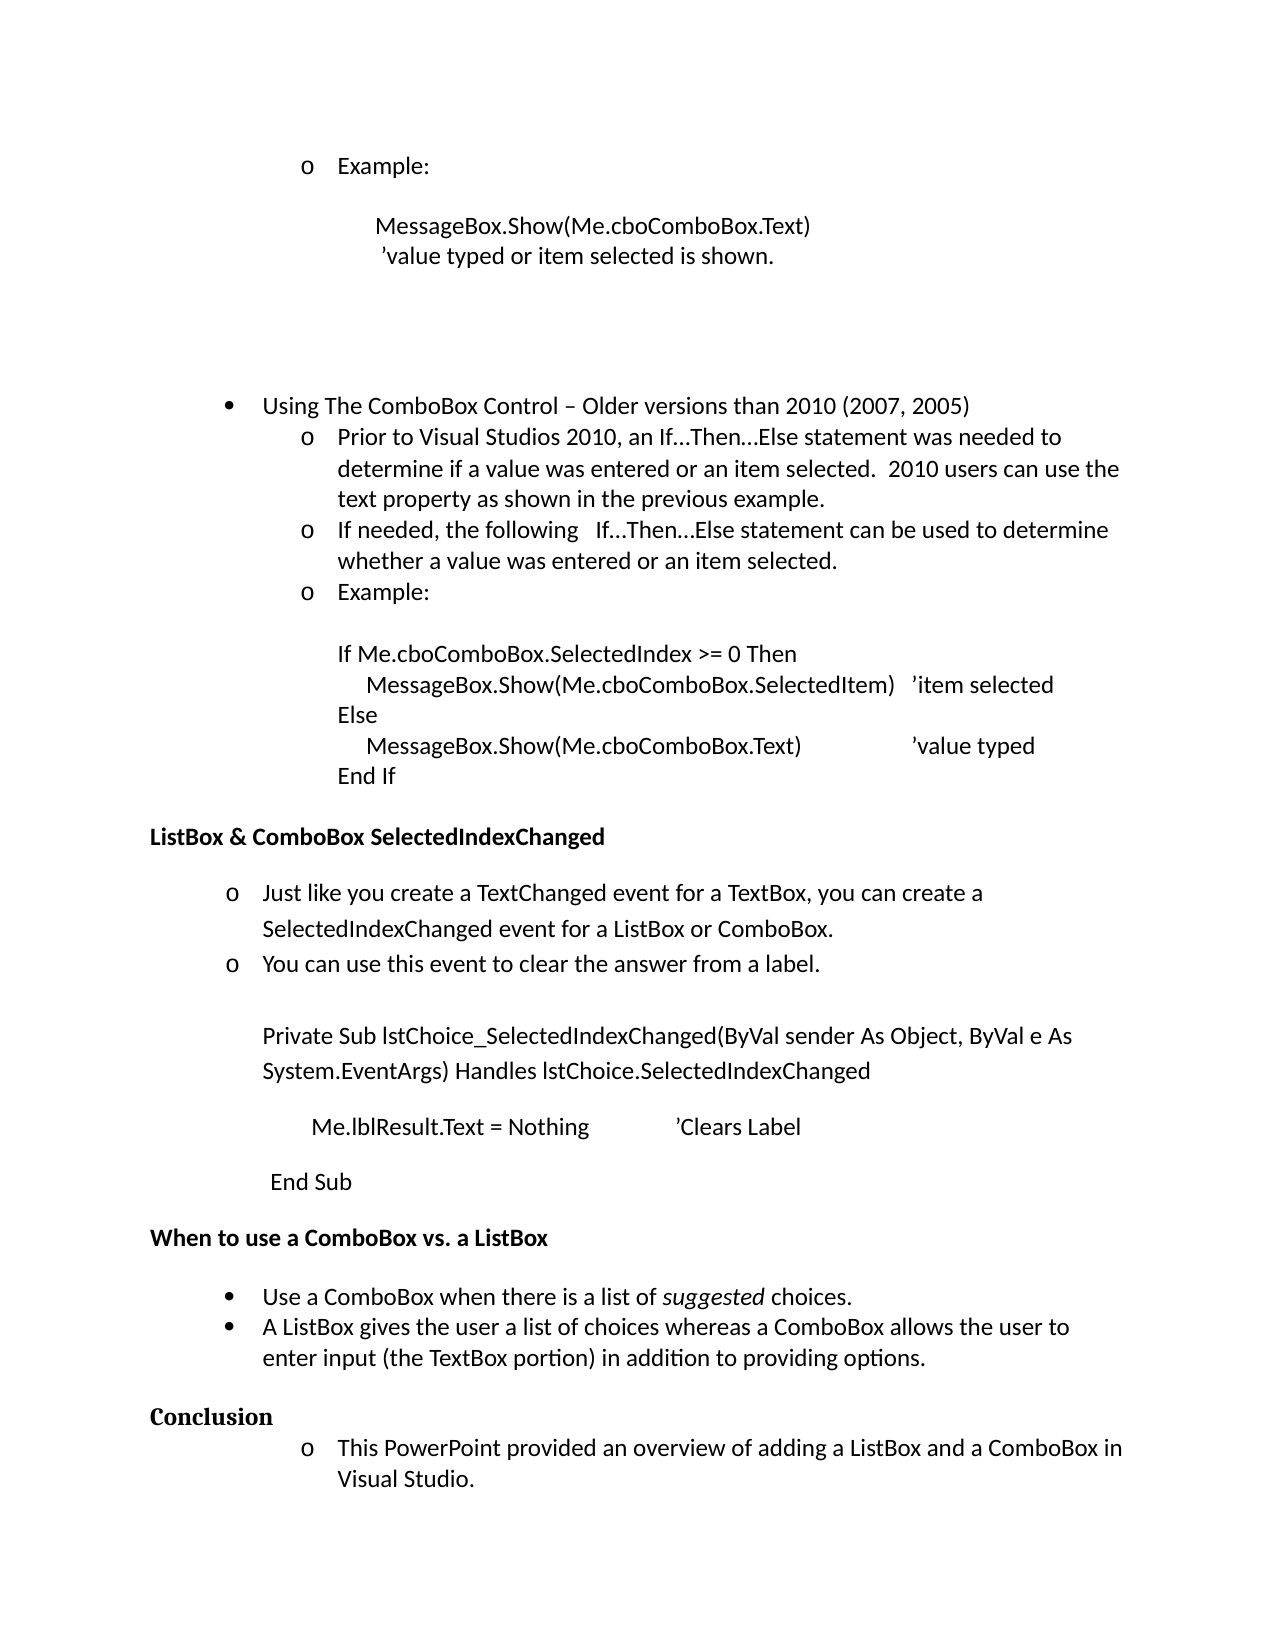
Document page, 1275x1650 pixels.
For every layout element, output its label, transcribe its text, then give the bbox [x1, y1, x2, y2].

list You can use this event to clear the answer from a label. Private Sub lstChoice_SelectedIndexChanged(ByVal sender As Object, ByVal e As System.EventArgs) Handles lstChoice.SelectedIndexChanged [225, 948, 1125, 1085]
text End If [337, 760, 1125, 791]
list Example: [300, 576, 1125, 608]
list Just like you create a TextChanged event for a TextBox, you can create a SelectedIndexChanged event for a ListBox or ComboBox. [225, 877, 1125, 944]
list Prior to Visual Studios 2010, an If…Then…Else statement was needed to determine if a value was entered or an item selected. 2010 users can use the text property as shown in the previous example. [300, 421, 1125, 514]
text Else [337, 699, 1125, 730]
list A ListBox gives the user a list of choices whereas a ComboBox allows the user to enter input (the TextBox portion) in addition to providing options. [225, 1311, 1125, 1372]
text When to use a ComboBox vs. a ListBox [150, 1222, 1125, 1281]
text MessageBox.Show(Me.cboComboBox.Text) ’value typed [337, 730, 1125, 760]
text Me.lblResult.Text = Nothing ’Clears Label [150, 1111, 1125, 1141]
list If needed, the following If…Then…Else statement can be used to determine whether a value was entered or an item selected. [300, 514, 1125, 576]
list Use a ComboBox when there is a list of suggested choices. [225, 1281, 1125, 1311]
text ListBox & ComboBox SelectedIndexChanged [150, 821, 1125, 852]
text If Me.cboComboBox.SelectedIndex >= 0 Then [337, 638, 1125, 669]
list This PowerPoint provided an overview of adding a ListBox and a ComboBox in Visual Studio. [300, 1432, 1125, 1494]
text Conclusion [150, 1403, 1125, 1432]
text MessageBox.Show(Me.cboComboBox.Text) [300, 210, 1125, 240]
text ’value typed or item selected is shown. [300, 240, 1125, 271]
text MessageBox.Show(Me.cboComboBox.SelectedItem) ’item selected [337, 669, 1125, 699]
list Using The ComboBox Control – Older versions than 2010 (2007, 2005) [225, 390, 1125, 421]
list Example: [300, 150, 1125, 210]
text End Sub [150, 1166, 1125, 1197]
